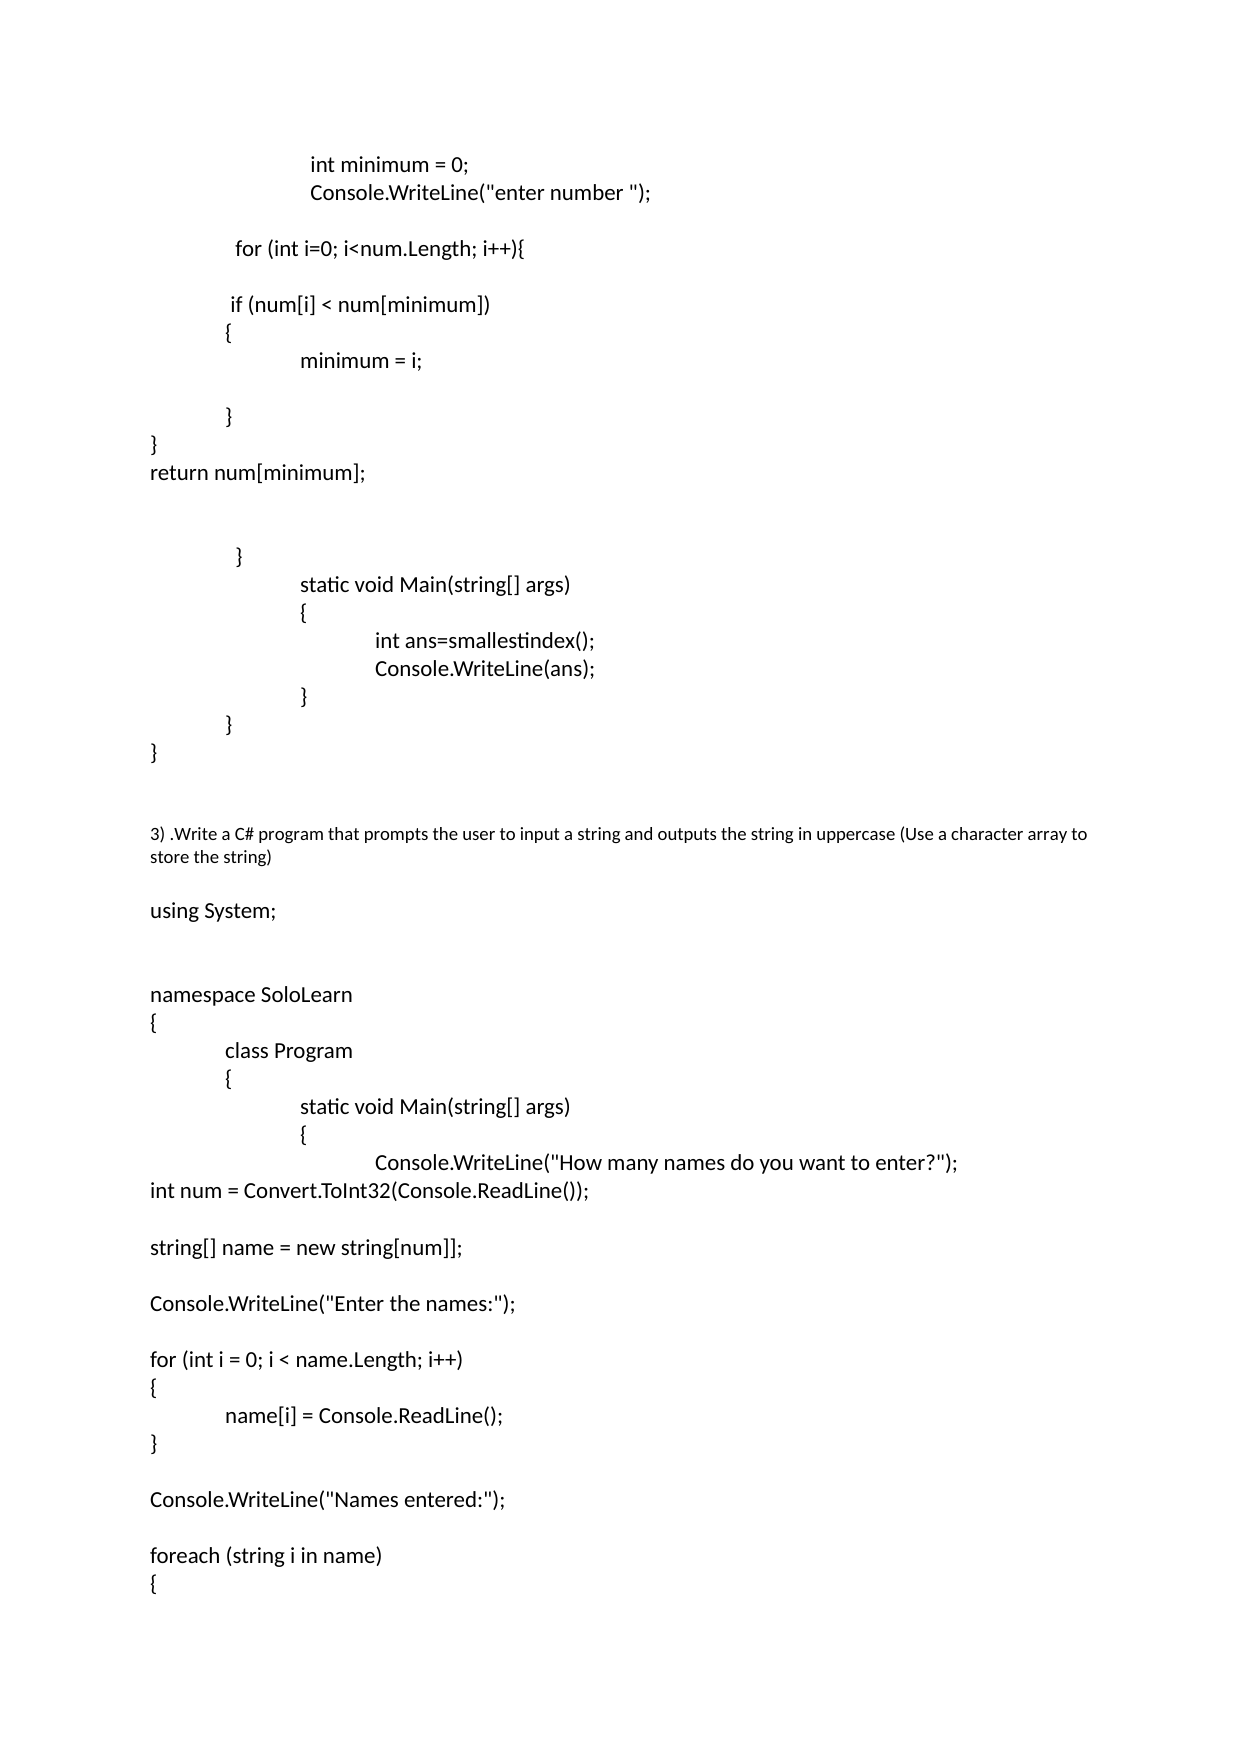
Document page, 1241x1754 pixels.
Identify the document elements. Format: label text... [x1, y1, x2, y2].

text using System; [150, 896, 1090, 924]
text string[] name = new string[num]]; [150, 1233, 1090, 1261]
text { [150, 318, 1090, 346]
text for (int i = 0; i < name.Length; i++) [150, 1345, 1090, 1373]
text { [150, 1121, 1090, 1148]
text int num = Convert.ToInt32(Console.ReadLine()); [150, 1177, 1090, 1204]
text Console.WriteLine("How many names do you want to enter?"); [150, 1148, 1090, 1177]
text foreach (string i in name) [150, 1541, 1090, 1569]
text Console.WriteLine("Names entered:"); [150, 1485, 1090, 1513]
text return num[minimum]; [150, 458, 1090, 486]
text static void Main(string[] args) [150, 570, 1090, 598]
text name[i] = Console.ReadLine(); [150, 1401, 1090, 1429]
text } [150, 710, 1090, 738]
text } [150, 430, 1090, 458]
text int ans=smallestindex(); [150, 626, 1090, 654]
text namespace SoloLearn [150, 980, 1090, 1008]
text { [150, 1008, 1090, 1036]
text { [150, 1064, 1090, 1092]
text { [150, 1569, 1090, 1597]
text minimum = i; [150, 346, 1090, 374]
text 3) .Write a C# program that prompts the user to input a string and outputs the string in uppercase (Use a character array to store the string) [150, 822, 1090, 868]
text Console.WriteLine(ans); [150, 654, 1090, 682]
text } [150, 1429, 1090, 1457]
text Console.WriteLine("enter number "); [150, 178, 1090, 206]
text } [150, 542, 1090, 570]
text { [150, 1373, 1090, 1401]
text for (int i=0; i<num.Length; i++){ [150, 234, 1090, 262]
text if (num[i] < num[minimum]) [150, 290, 1090, 318]
text } [150, 682, 1090, 710]
text } [150, 738, 1090, 766]
text static void Main(string[] args) [150, 1092, 1090, 1121]
text } [150, 402, 1090, 430]
text { [150, 598, 1090, 626]
text Console.WriteLine("Enter the names:"); [150, 1289, 1090, 1317]
text int minimum = 0; [150, 150, 1090, 178]
text class Program [150, 1036, 1090, 1064]
